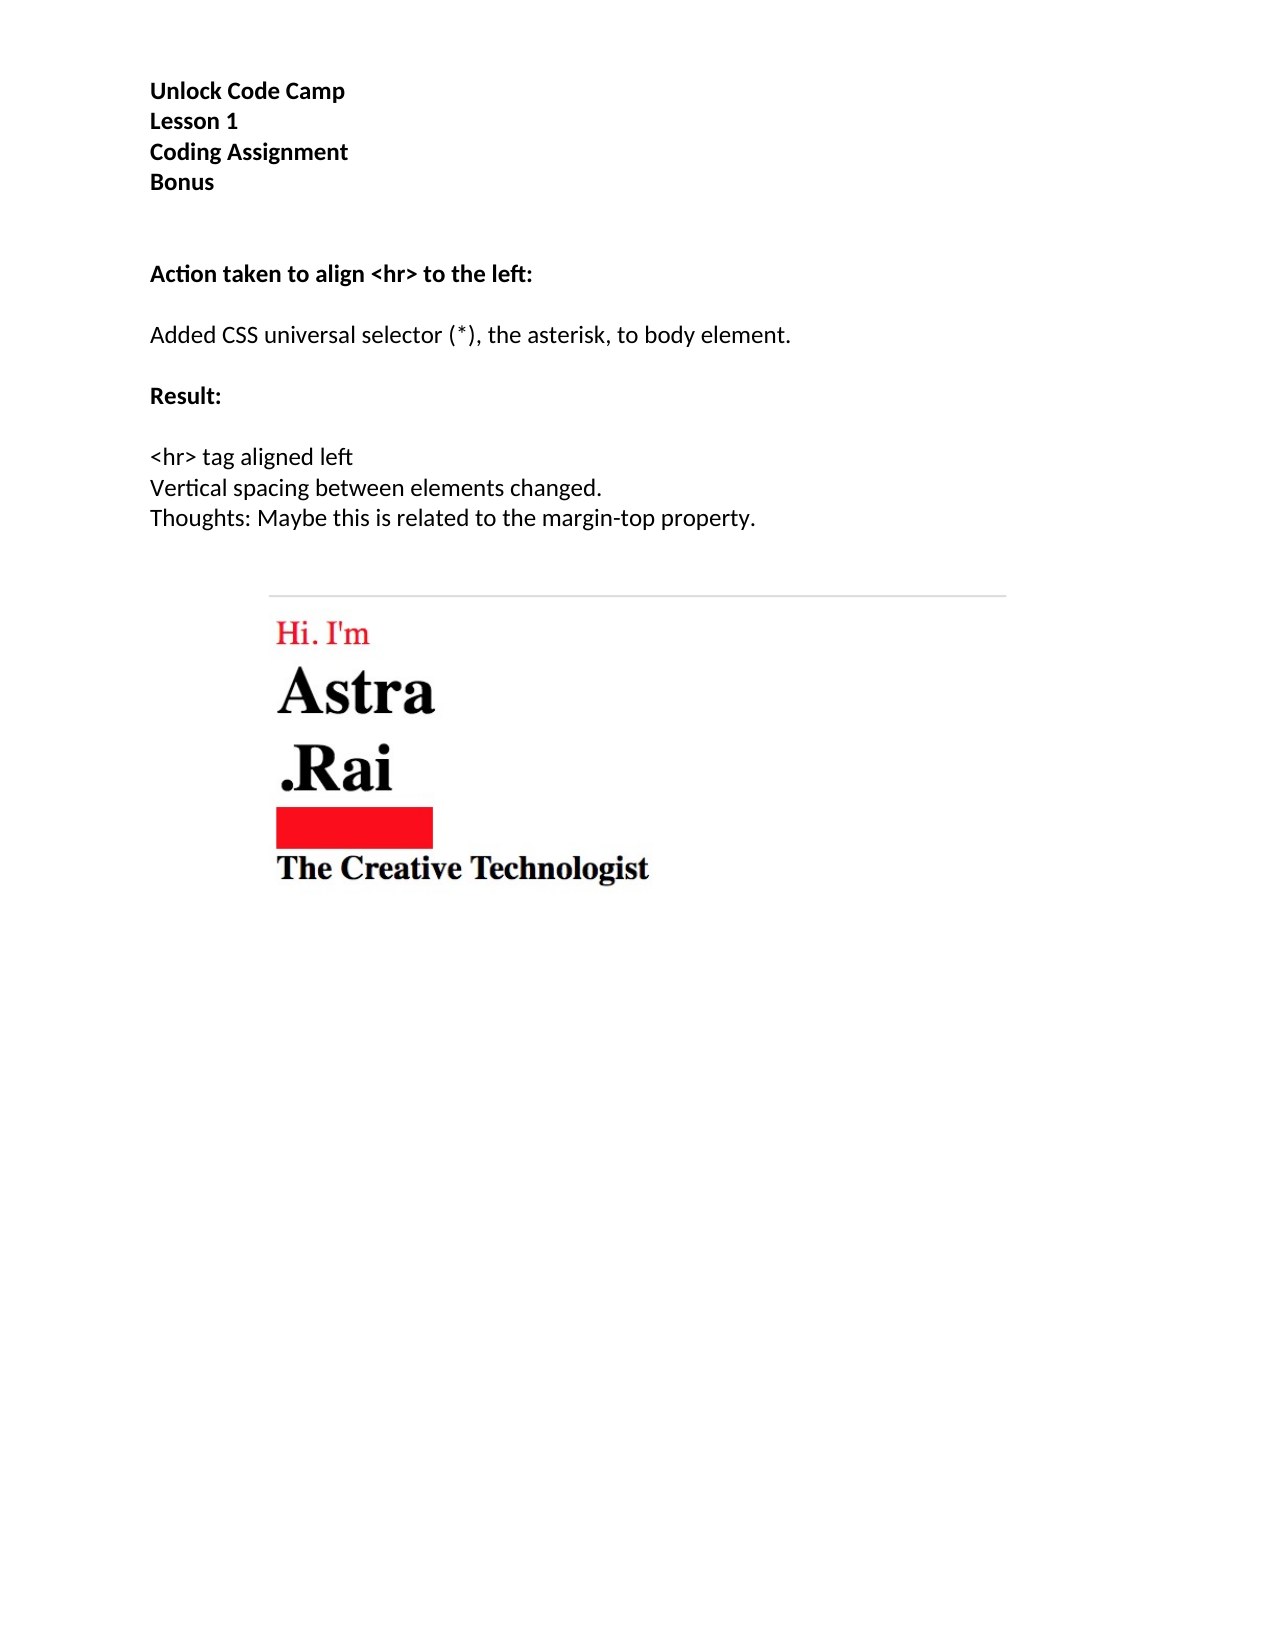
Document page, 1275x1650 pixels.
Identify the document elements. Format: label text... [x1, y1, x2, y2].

picture [268, 593, 1007, 971]
text Vertical spacing between elements changed. [150, 472, 1125, 502]
text Action taken to align <hr> to the left: [150, 258, 1125, 289]
text Added CSS universal selector (*), the asterisk, to body element. [150, 319, 1125, 350]
text Result: [150, 380, 1125, 411]
text <hr> tag aligned left [150, 441, 1125, 472]
text Thoughts: Maybe this is related to the margin-top property. [150, 502, 1125, 533]
